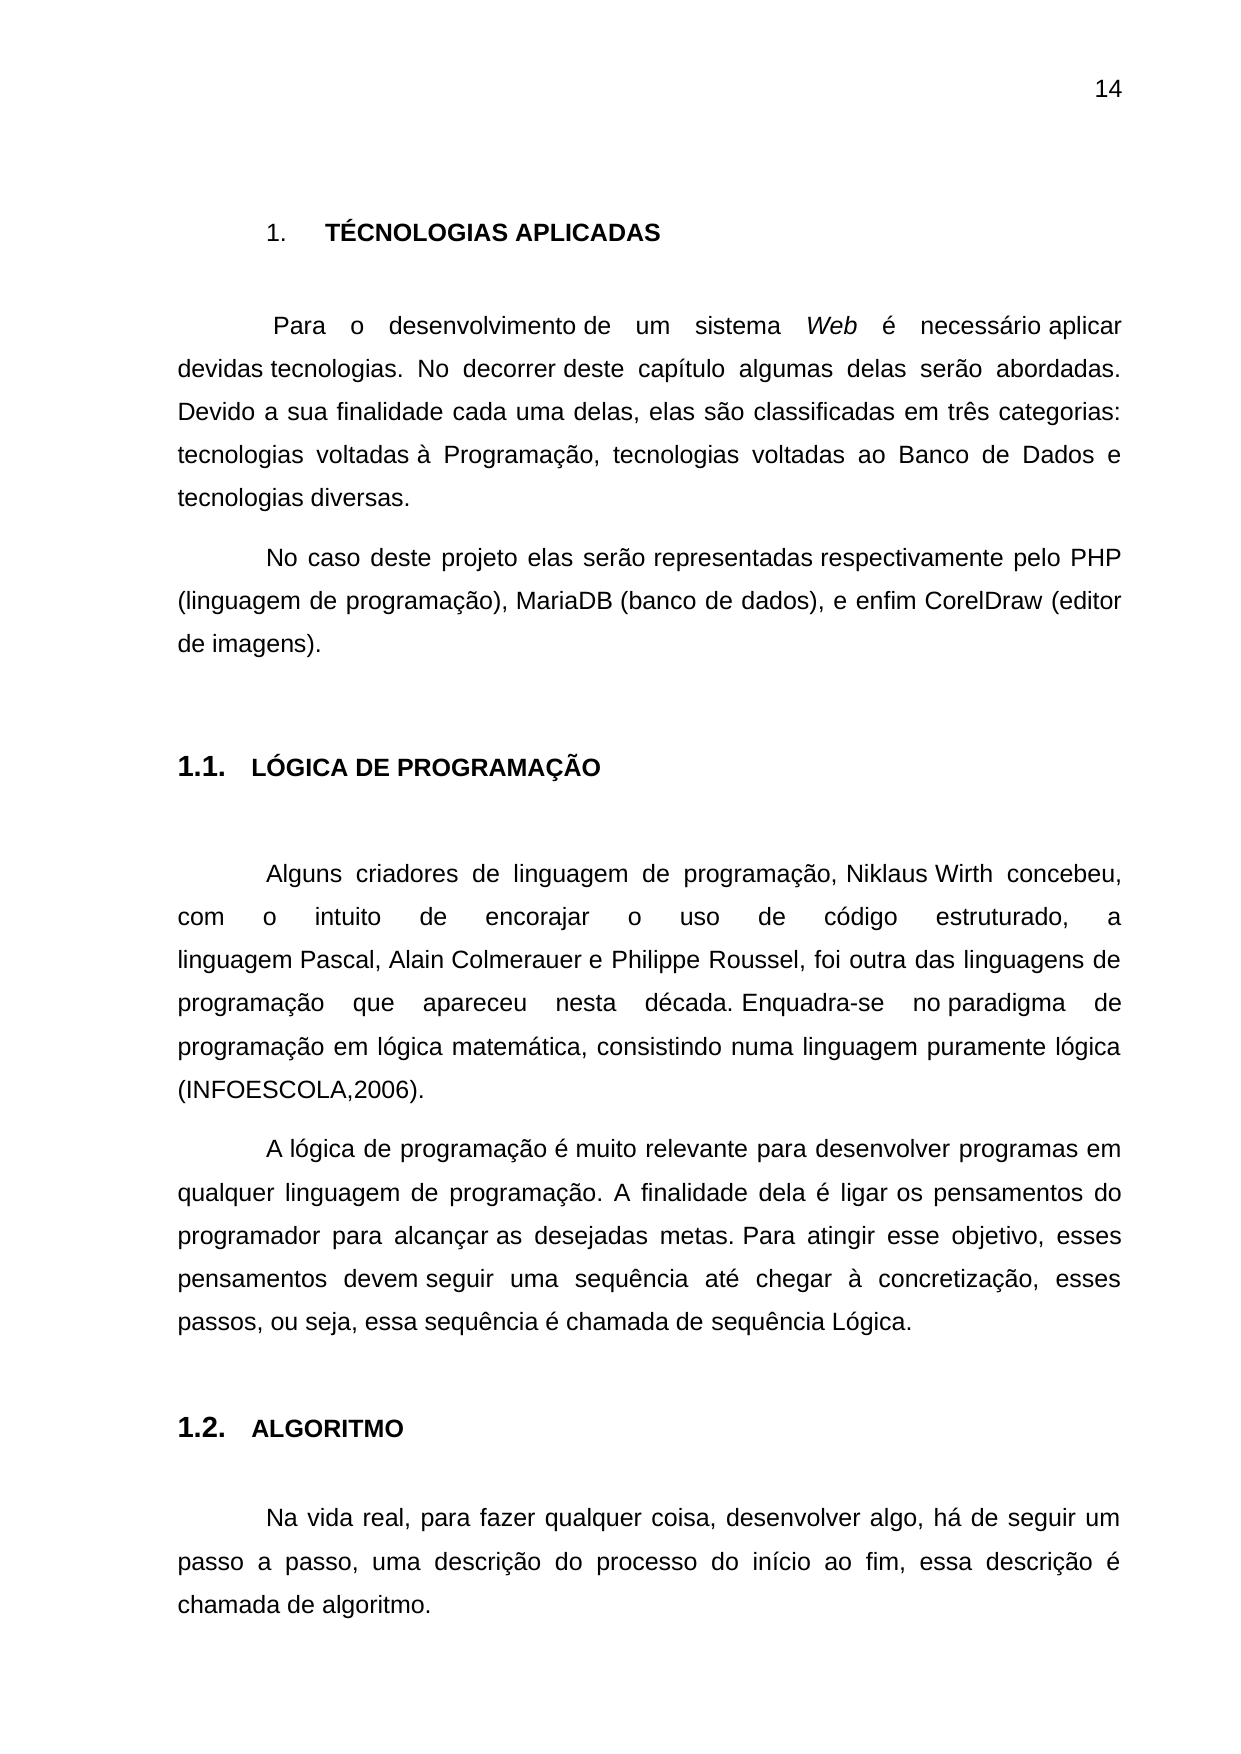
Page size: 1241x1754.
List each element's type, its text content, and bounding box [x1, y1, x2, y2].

subtitle Alguns criadores de linguagem de programação, Niklaus Wirth concebeu, com o intuito de encorajar o uso de código estruturado, a linguagem Pascal, Alain Colmerauer e Philippe Roussel, foi outra das linguagens de programação que apareceu nesta década. Enquadra-se no paradigma de programação em lógica matemática, consistindo numa linguagem puramente lógica (INFOESCOLA,2006). [177, 859, 1122, 1103]
list LÓGICA DE PROGRAMAÇÃO [177, 749, 1122, 782]
text Na vida real, para fazer qualquer coisa, desenvolver algo, há de seguir um passo a passo, uma descrição do processo do início ao fim, essa descrição é chamada de algoritmo. [177, 1503, 1122, 1618]
subtitle A lógica de programação é muito relevante para desenvolver programas em qualquer linguagem de programação. A finalidade dela é ligar os pensamentos do programador para alcançar as desejadas metas. Para atingir esse objetivo, esses pensamentos devem seguir uma sequência até chegar à concretização, esses passos, ou seja, essa sequência é chamada de sequência Lógica. [177, 1134, 1122, 1336]
list ALGORITMO [177, 1410, 1122, 1443]
subtitle No caso deste projeto elas serão representadas respectivamente pelo PHP (linguagem de programação), MariaDB (banco de dados), e enfim CorelDraw (editor de imagens). [177, 543, 1122, 658]
subtitle TÉCNOLOGIAS APLICADAS [177, 218, 1122, 247]
subtitle Para o desenvolvimento de um sistema Web é necessário aplicar devidas tecnologias. No decorrer deste capítulo algumas delas serão abordadas. Devido a sua finalidade cada uma delas, elas são classificadas em três categorias: tecnologias voltadas à Programação, tecnologias voltadas ao Banco de Dados e tecnologias diversas. [177, 311, 1122, 512]
